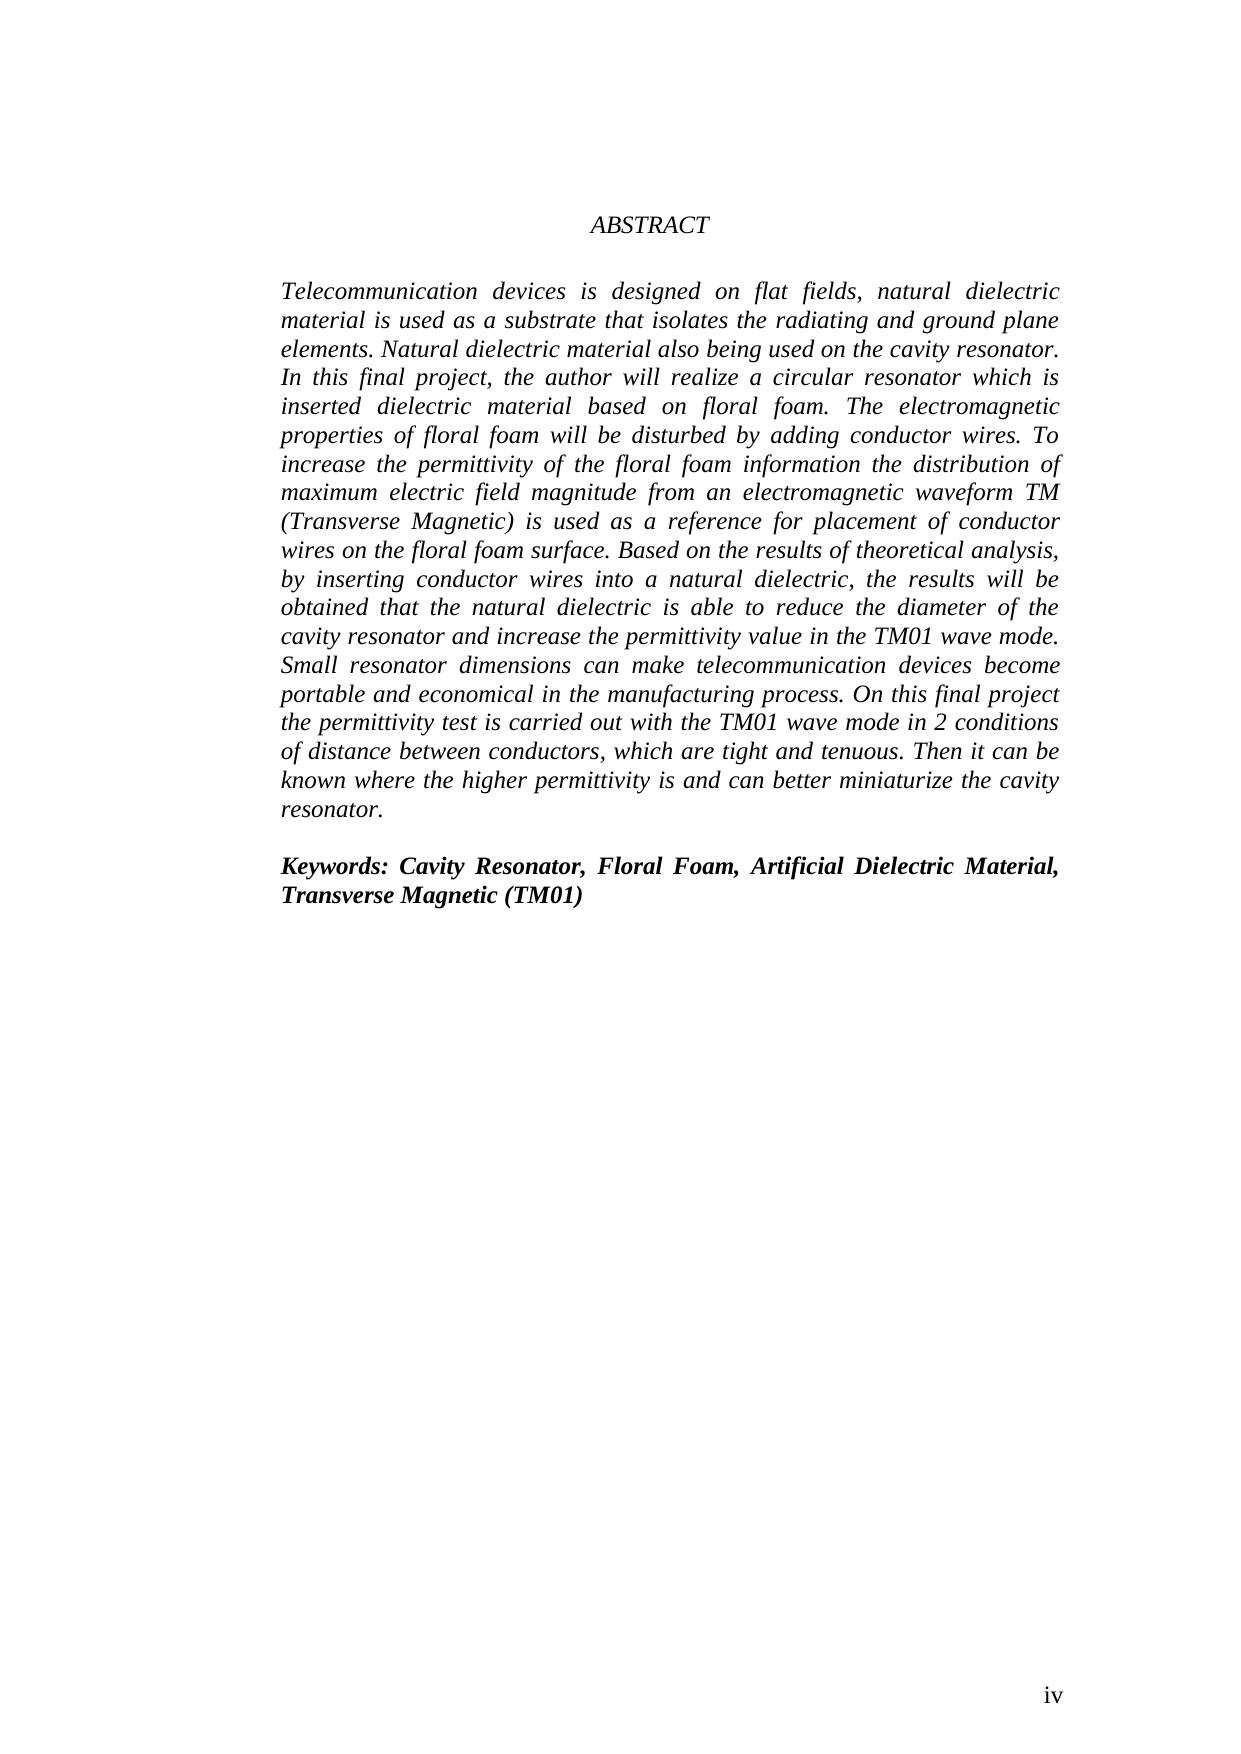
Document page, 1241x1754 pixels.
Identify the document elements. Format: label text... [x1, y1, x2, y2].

text ABSTRACT [236, 210, 1063, 239]
text Telecommunication devices is designed on flat fields, natural dielectric material is used as a substrate that isolates the radiating and ground plane elements. Natural dielectric material also being used on the cavity resonator. In this final project, the author will realize a circular resonator which is inserted dielectric material based on floral foam. The electromagnetic properties of floral foam will be disturbed by adding conductor wires. To increase the permittivity of the floral foam information the distribution of maximum electric field magnitude from an electromagnetic waveform TM (Transverse Magnetic) is used as a reference for placement of conductor wires on the floral foam surface. Based on the results of theoretical analysis, by inserting conductor wires into a natural dielectric, the results will be obtained that the natural dielectric is able to reduce the diameter of the cavity resonator and increase the permittivity value in the TM01 wave mode. Small resonator dimensions can make telecommunication devices become portable and economical in the manufacturing process. On this final project the permittivity test is carried out with the TM01 wave mode in 2 conditions of distance between conductors, which are tight and tenuous. Then it can be known where the higher permittivity is and can better miniaturize the cavity resonator. [281, 276, 1063, 822]
text Keywords: Cavity Resonator, Floral Foam, Artificial Dielectric Material, Transverse Magnetic (TM01) [281, 851, 1063, 909]
